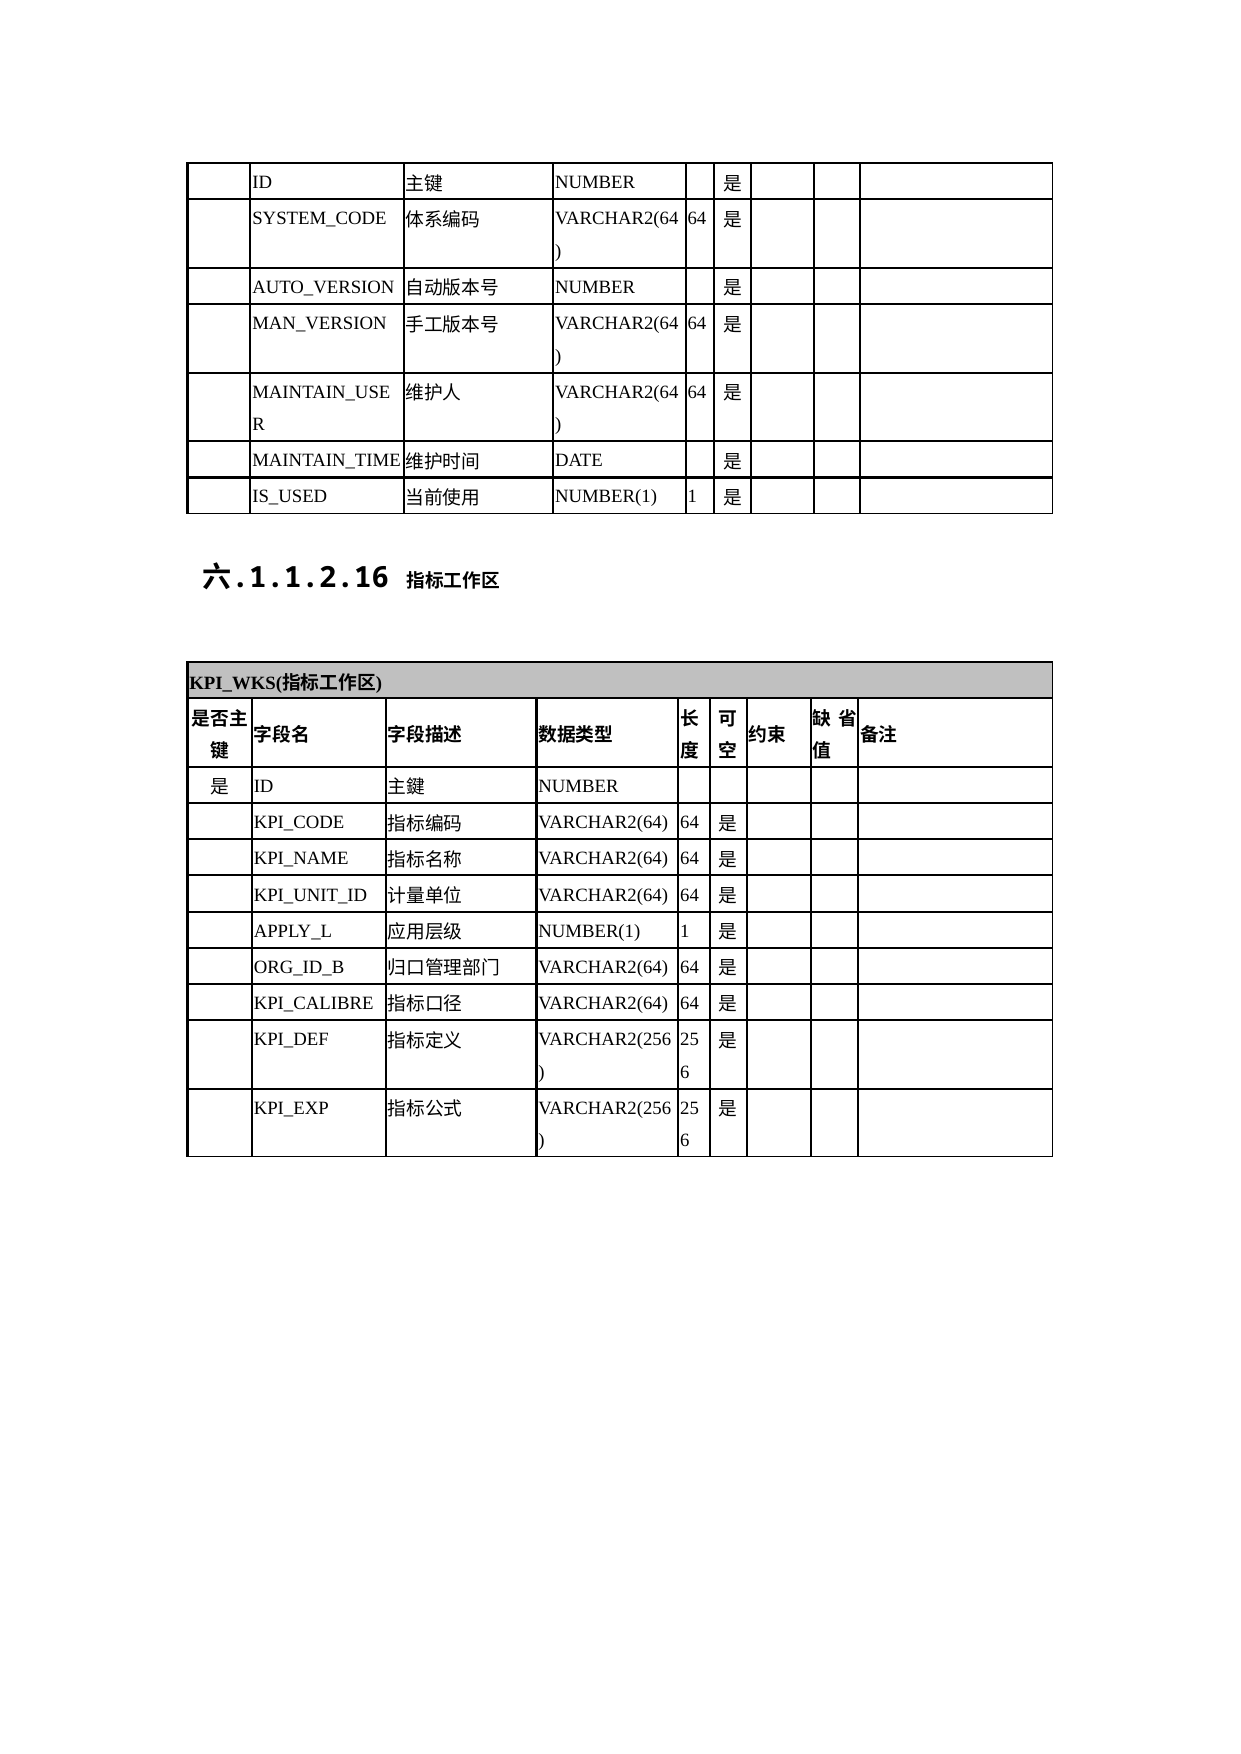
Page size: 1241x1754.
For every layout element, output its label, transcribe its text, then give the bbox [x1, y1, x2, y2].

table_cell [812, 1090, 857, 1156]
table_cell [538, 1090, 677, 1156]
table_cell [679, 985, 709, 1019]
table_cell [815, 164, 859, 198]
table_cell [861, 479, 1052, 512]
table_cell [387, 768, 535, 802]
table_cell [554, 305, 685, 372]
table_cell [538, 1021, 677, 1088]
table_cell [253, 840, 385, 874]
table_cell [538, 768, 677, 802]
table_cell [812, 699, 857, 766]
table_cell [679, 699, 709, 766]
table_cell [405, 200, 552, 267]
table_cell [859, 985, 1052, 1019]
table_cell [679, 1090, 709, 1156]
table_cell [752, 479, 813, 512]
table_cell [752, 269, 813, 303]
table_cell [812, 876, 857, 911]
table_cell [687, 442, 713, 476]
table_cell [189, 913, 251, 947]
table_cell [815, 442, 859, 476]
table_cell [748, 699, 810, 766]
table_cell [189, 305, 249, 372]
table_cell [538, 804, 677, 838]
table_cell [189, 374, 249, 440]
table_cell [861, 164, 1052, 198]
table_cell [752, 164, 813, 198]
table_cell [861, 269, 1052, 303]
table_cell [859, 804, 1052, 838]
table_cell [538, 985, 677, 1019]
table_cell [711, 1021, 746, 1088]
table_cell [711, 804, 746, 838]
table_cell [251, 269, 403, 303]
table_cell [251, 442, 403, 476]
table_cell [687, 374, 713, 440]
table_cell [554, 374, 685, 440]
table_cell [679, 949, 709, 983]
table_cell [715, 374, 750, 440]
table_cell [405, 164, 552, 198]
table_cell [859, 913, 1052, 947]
subtitle 指标工作区 [202, 543, 1053, 608]
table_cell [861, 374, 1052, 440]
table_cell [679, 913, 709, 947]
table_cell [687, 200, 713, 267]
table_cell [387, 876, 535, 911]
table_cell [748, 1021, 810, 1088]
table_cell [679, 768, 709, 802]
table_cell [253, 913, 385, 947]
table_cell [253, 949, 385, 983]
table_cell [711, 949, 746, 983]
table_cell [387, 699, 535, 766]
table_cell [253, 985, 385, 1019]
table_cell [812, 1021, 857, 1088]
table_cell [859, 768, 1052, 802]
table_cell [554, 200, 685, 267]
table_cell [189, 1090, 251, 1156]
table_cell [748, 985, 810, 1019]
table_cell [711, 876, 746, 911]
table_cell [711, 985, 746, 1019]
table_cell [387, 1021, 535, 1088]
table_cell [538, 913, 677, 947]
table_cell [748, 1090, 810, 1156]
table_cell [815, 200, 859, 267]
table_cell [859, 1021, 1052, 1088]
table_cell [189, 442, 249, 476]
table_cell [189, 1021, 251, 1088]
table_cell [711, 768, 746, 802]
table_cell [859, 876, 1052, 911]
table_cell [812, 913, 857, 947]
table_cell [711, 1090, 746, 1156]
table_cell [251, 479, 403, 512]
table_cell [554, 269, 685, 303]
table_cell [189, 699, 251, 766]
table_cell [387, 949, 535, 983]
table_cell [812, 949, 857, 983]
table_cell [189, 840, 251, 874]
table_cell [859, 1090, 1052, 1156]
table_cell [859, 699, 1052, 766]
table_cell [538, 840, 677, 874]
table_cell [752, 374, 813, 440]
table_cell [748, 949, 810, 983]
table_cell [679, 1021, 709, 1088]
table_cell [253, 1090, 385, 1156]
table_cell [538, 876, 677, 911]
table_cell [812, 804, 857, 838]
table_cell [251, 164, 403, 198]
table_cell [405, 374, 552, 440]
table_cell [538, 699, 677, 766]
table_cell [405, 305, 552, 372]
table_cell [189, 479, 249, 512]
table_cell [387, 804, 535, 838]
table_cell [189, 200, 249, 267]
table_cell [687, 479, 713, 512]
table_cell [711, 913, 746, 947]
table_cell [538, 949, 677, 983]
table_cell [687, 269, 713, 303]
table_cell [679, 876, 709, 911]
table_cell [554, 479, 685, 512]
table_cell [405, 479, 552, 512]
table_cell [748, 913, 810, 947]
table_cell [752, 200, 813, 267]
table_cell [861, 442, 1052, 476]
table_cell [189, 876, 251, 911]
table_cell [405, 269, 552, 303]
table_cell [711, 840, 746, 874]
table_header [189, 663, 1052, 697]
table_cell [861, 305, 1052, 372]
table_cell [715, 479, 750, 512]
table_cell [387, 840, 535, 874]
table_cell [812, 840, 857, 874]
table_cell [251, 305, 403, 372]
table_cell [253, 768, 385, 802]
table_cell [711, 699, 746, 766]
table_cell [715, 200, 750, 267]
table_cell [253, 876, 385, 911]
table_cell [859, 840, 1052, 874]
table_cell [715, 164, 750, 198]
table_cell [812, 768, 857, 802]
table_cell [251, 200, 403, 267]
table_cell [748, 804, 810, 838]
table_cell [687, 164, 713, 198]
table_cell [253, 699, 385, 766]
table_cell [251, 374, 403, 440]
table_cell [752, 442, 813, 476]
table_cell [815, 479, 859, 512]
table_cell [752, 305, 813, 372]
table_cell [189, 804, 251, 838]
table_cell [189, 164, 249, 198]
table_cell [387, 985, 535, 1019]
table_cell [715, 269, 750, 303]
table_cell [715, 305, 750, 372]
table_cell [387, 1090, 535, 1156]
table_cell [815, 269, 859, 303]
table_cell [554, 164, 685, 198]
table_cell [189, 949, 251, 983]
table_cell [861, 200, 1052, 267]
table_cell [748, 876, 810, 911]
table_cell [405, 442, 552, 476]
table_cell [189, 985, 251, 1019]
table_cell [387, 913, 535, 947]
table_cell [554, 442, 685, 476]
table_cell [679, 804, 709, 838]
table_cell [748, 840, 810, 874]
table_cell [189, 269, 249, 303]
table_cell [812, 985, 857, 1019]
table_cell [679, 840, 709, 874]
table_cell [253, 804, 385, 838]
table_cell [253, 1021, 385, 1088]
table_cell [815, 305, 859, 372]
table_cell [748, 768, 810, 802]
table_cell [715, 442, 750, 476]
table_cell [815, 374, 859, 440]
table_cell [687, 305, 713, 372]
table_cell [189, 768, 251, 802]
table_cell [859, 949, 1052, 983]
